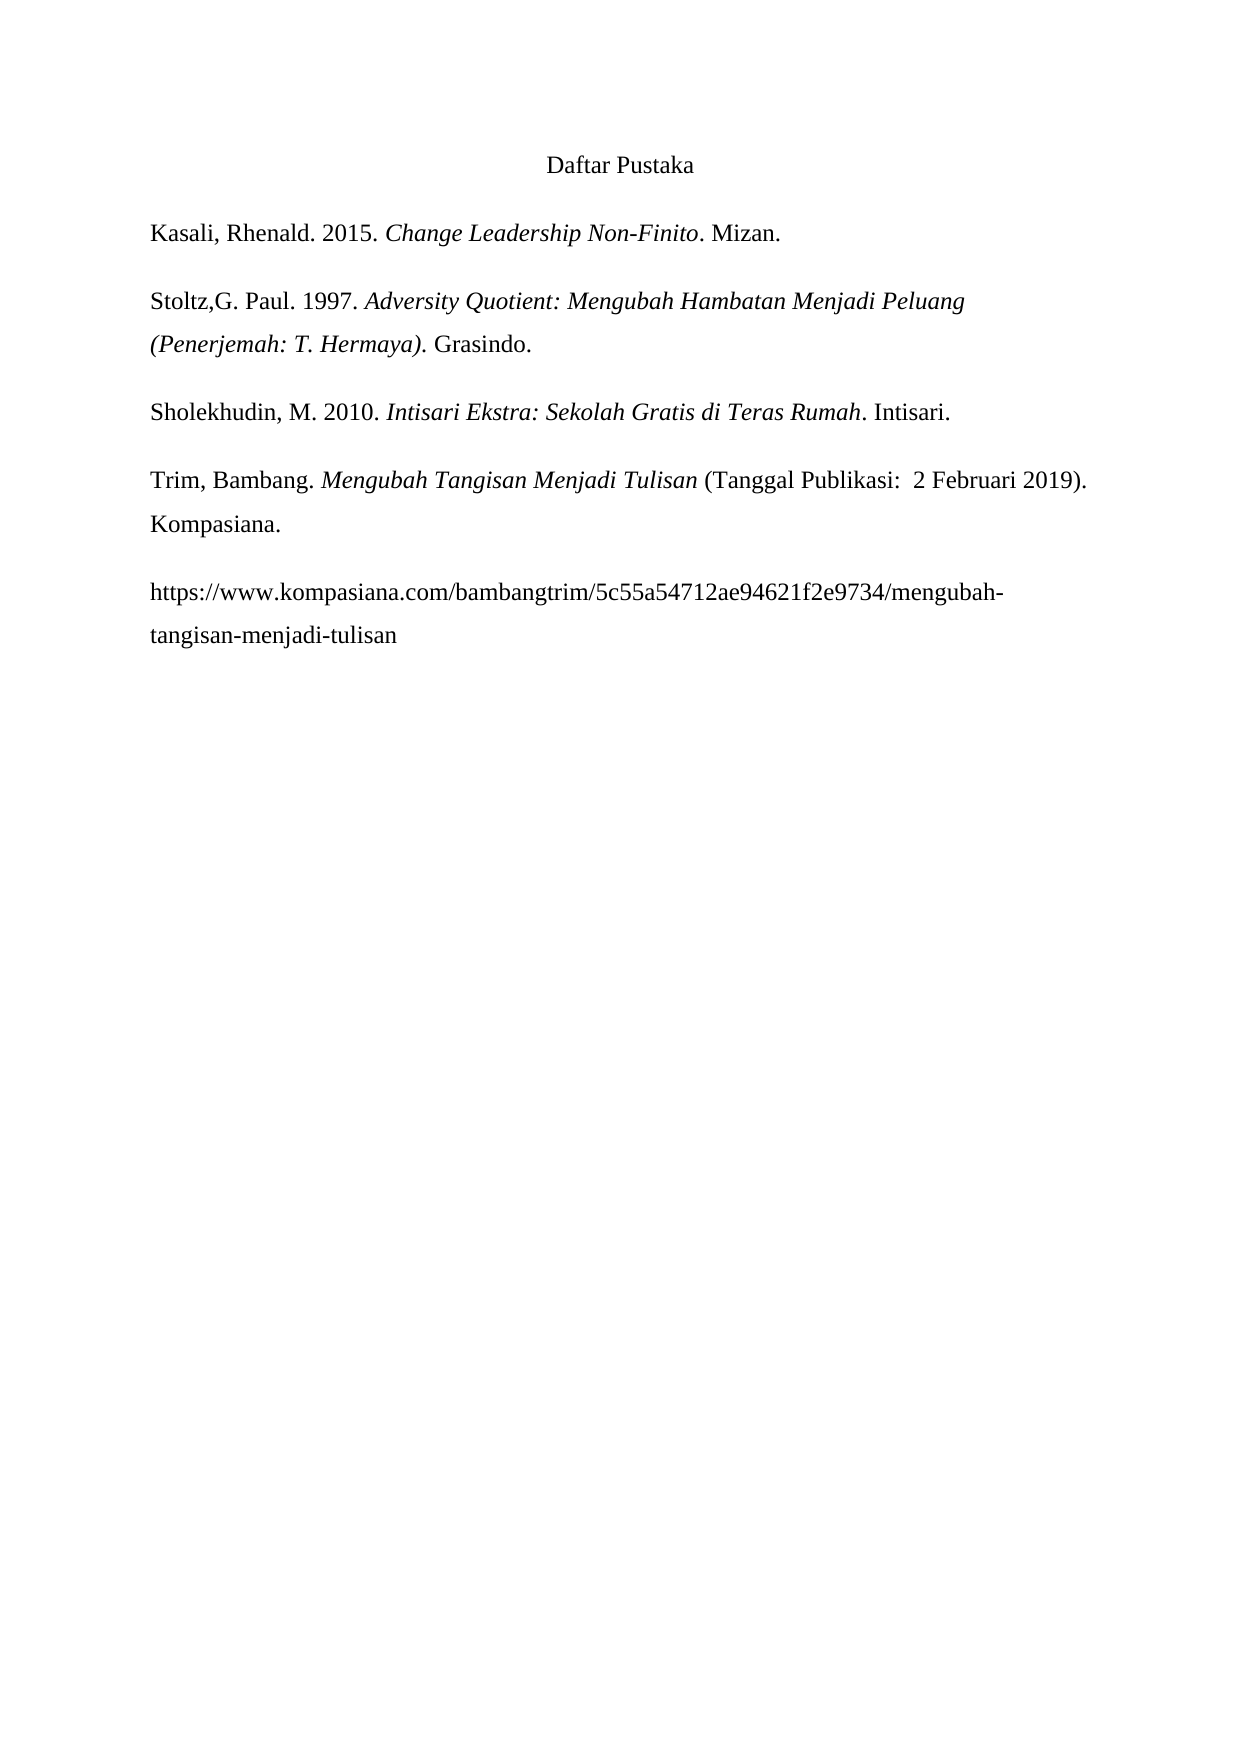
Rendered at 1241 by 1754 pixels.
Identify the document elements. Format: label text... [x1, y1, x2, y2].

text Sholekhudin, M. 2010. Intisari Ekstra: Sekolah Gratis di Teras Rumah. Intisari. [150, 397, 1090, 426]
text Trim, Bambang. Mengubah Tangisan Menjadi Tulisan (Tanggal Publikasi: 2 Februari 2019). Kompasiana. [150, 466, 1090, 537]
text Kasali, Rhenald. 2015. Change Leadership Non-Finito. Mizan. [150, 218, 1090, 247]
text Daftar Pustaka [150, 150, 1090, 179]
text https://www.kompasiana.com/bambangtrim/5c55a54712ae94621f2e9734/mengubah-tangisan-menjadi-tulisan [150, 577, 1090, 649]
text Stoltz,G. Paul. 1997. Adversity Quotient: Mengubah Hambatan Menjadi Peluang (Penerjemah: T. Hermaya). Grasindo. [150, 286, 1090, 358]
